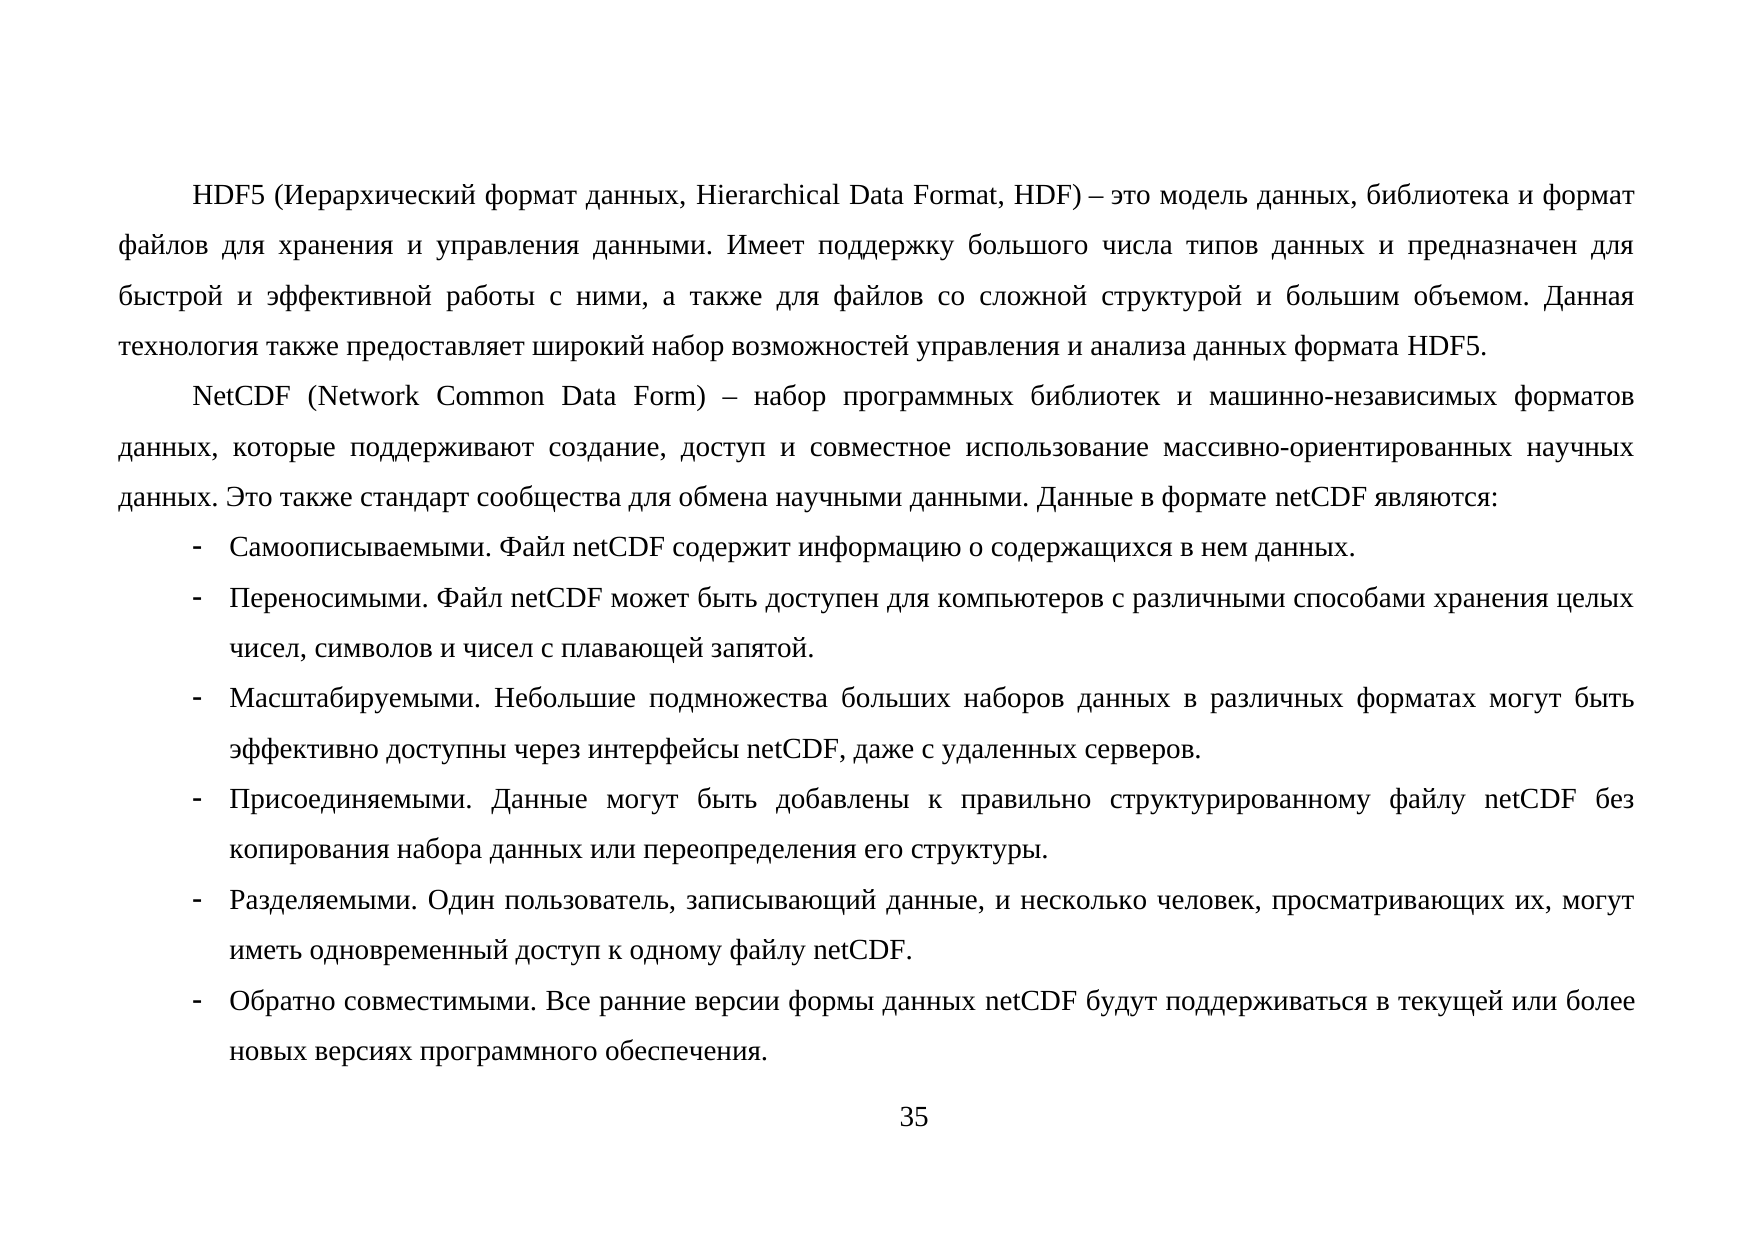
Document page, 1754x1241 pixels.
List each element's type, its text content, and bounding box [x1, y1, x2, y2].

list Разделяемыми. Один пользователь, записывающий данные, и несколько человек, просматривающих их, могут иметь одновременный доступ к одному файлу netCDF. [192, 882, 1636, 966]
list Самоописываемыми. Файл netCDF содержит информацию о содержащихся в нем данных. [192, 529, 1636, 563]
text HDF5 (Иерархический формат данных, Hierarchical Data Format, HDF) – это модель данных, библиотека и формат файлов для хранения и управления данными. Имеет поддержку большого числа типов данных и предназначен для быстрой и эффективной работы с ними, а также для файлов со сложной структурой и большим объемом. Данная технология также предоставляет широкий набор возможностей управления и анализа данных формата HDF5. [118, 177, 1636, 362]
list Переносимыми. Файл netCDF может быть доступен для компьютеров с различными способами хранения целых чисел, символов и чисел с плавающей запятой. [192, 580, 1636, 664]
list Масштабируемыми. Небольшие подмножества больших наборов данных в различных форматах могут быть эффективно доступны через интерфейсы netCDF, даже с удаленных серверов. [192, 681, 1636, 764]
list Присоединяемыми. Данные могут быть добавлены к правильно структурированному файлу netCDF без копирования набора данных или переопределения его структуры. [192, 781, 1636, 865]
list Обратно совместимыми. Все ранние версии формы данных netCDF будут поддерживаться в текущей или более новых версиях программного обеспечения. [192, 983, 1636, 1067]
text NetCDF (Network Common Data Form) – набор программных библиотек и машинно-независимых форматов данных, которые поддерживают создание, доступ и совместное использование массивно-ориентированных научных данных. Это также стандарт сообщества для обмена научными данными. Данные в формате netCDF являются: [118, 378, 1636, 513]
